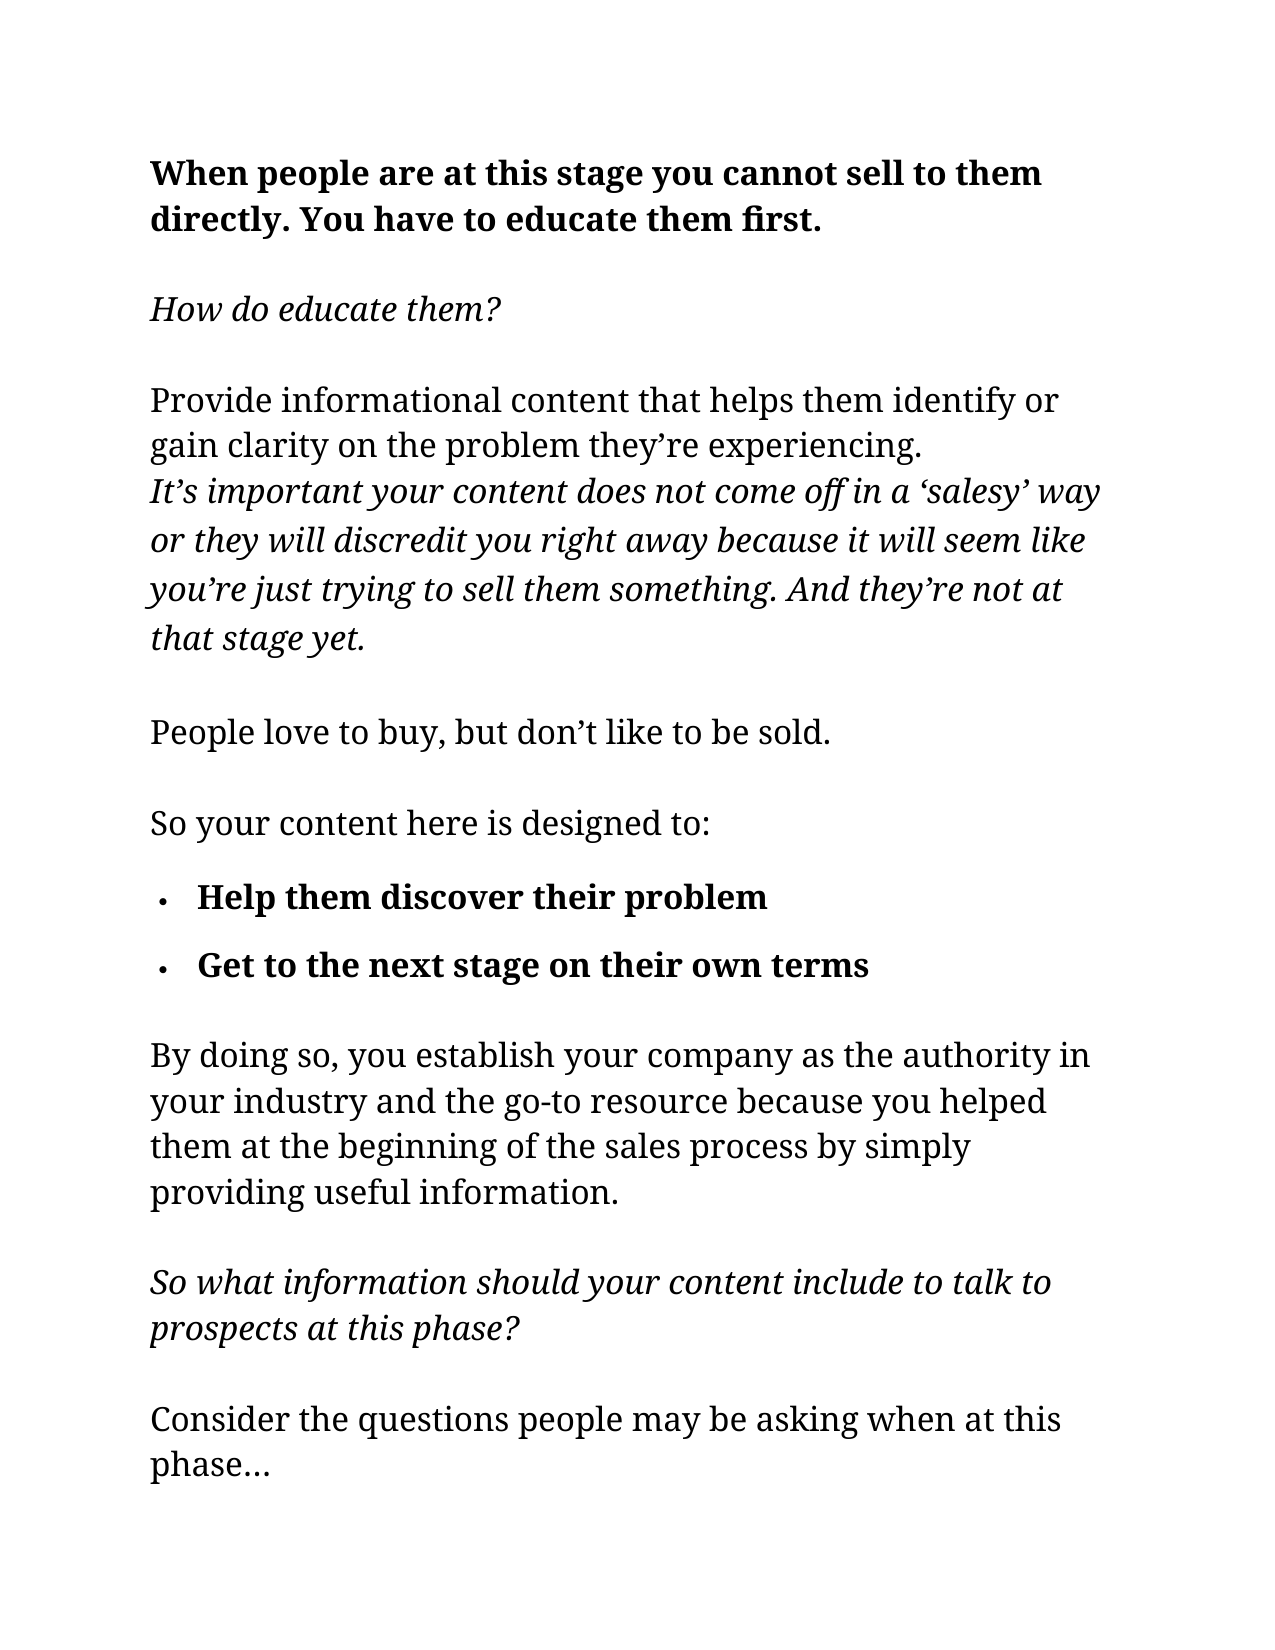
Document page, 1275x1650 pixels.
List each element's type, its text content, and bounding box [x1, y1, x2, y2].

text So what information should your content include to talk to prospects at this phase? [150, 1259, 1125, 1350]
text So your content here is designed to: [150, 799, 1125, 845]
list Get to the next stage on their own terms [159, 941, 1125, 987]
text It’s important your content does not come off in a ‘salesy’ way or they will discredit you right away because it will seem like you’re just trying to sell them something. And they’re not at that stage yet. [150, 468, 1125, 660]
text By doing so, you establish your company as the authority in your industry and the go-to resource because you helped them at the beginning of the sales process by simply providing useful information. [150, 1032, 1125, 1214]
text Provide informational content that helps them identify or gain clarity on the problem they’re experiencing. [150, 377, 1125, 468]
text People love to buy, but don’t like to be sold. [150, 709, 1125, 754]
text When people are at this stage you cannot sell to them directly. You have to educate them first. [150, 150, 1125, 241]
list Help them discover their problem [159, 874, 1125, 919]
text How do educate them? [150, 286, 1125, 332]
text Consider the questions people may be asking when at this phase… [150, 1395, 1125, 1486]
